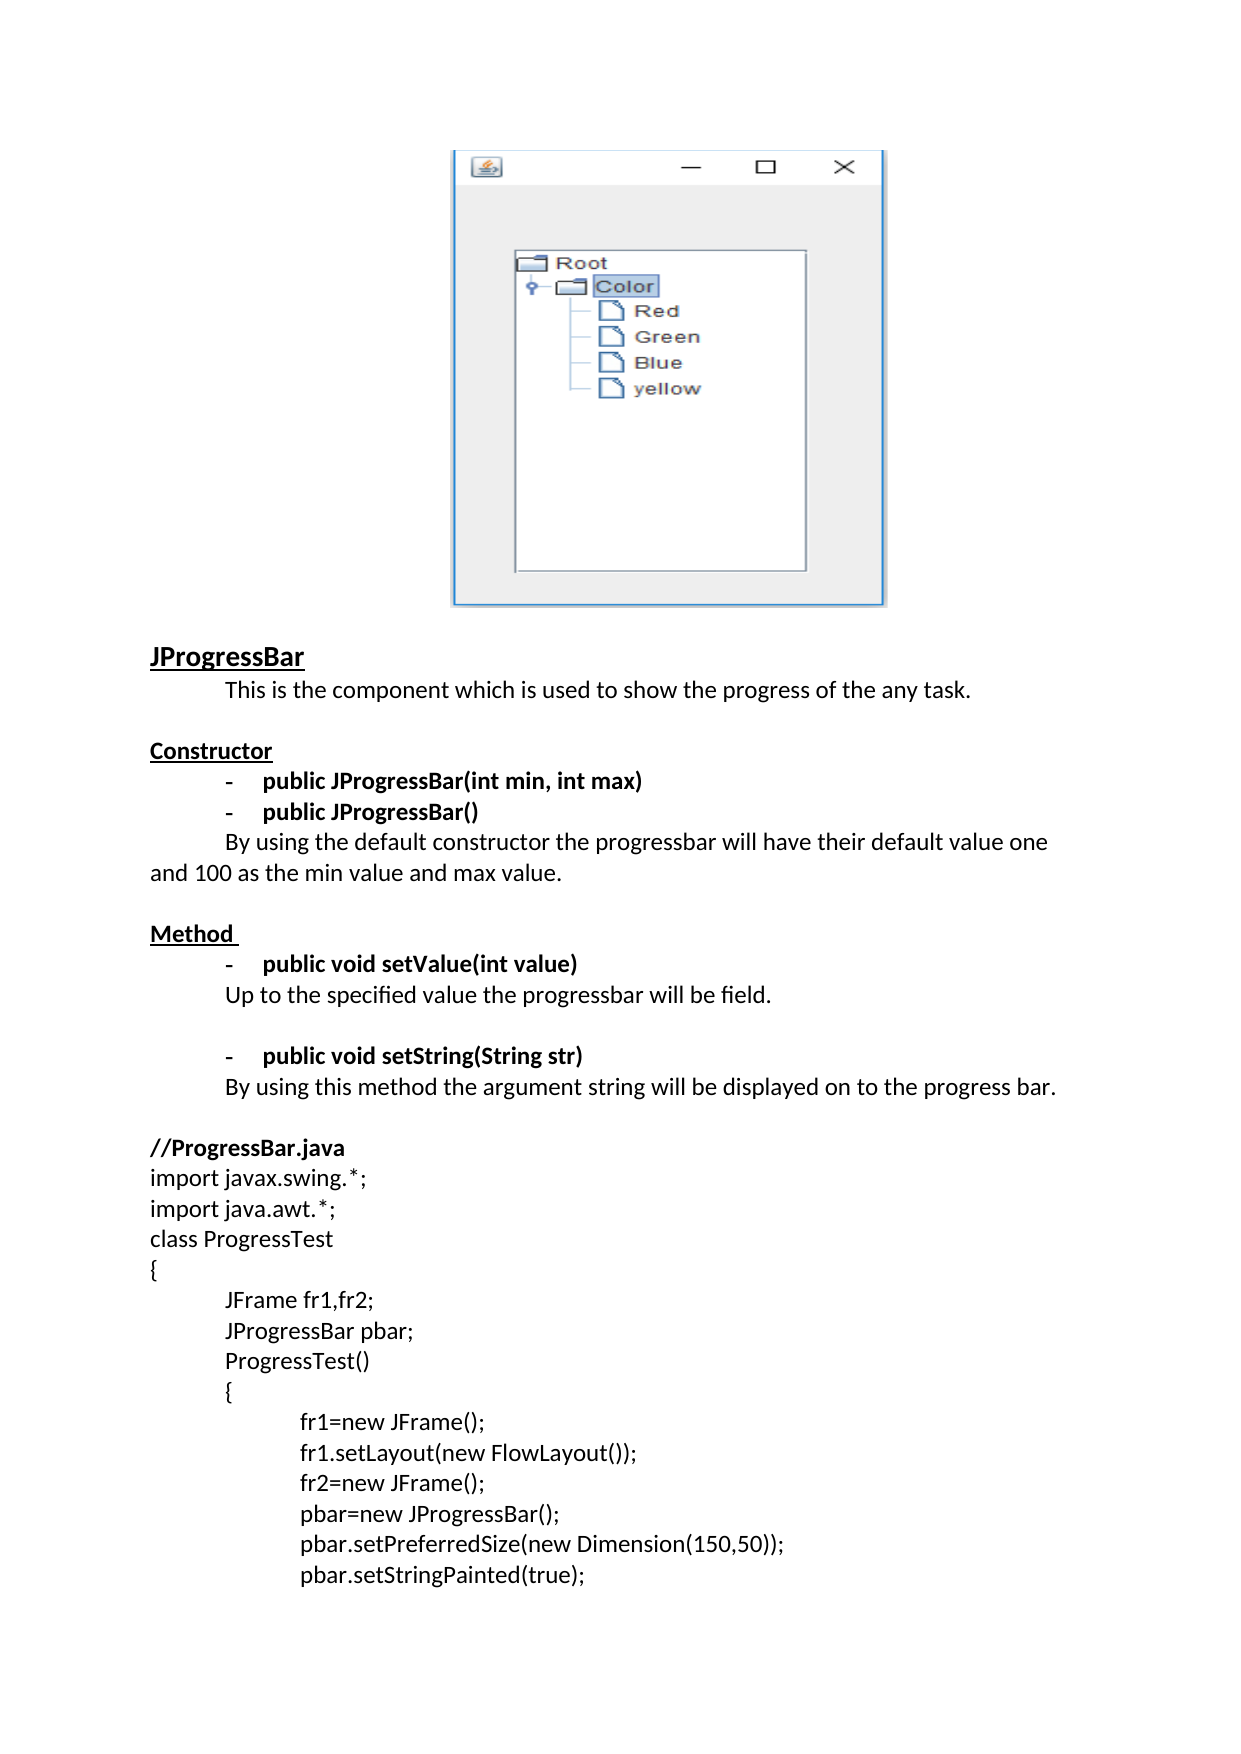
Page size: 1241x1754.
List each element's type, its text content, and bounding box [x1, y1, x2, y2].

text pbar=new JProgressBar(); [150, 1498, 1090, 1528]
list public JProgressBar() [225, 796, 1090, 827]
list public JProgressBar(int min, int max) [225, 766, 1090, 796]
text pbar.setPreferredSize(new Dimension(150,50)); [150, 1528, 1090, 1559]
list public void setString(String str) [225, 1040, 1090, 1071]
text class ProgressTest [150, 1223, 1090, 1254]
text By using the default constructor the progressbar will have their default value one and 100 as the min value and max value. [150, 827, 1090, 888]
text JProgressBar pbar; [150, 1315, 1090, 1345]
text By using this method the argument string will be displayed on to the progress bar. [150, 1071, 1090, 1101]
text JProgressBar [150, 638, 1090, 674]
text fr1.setLayout(new FlowLayout()); [150, 1437, 1090, 1467]
text { [150, 1376, 1090, 1406]
text fr2=new JFrame(); [150, 1467, 1090, 1498]
text import java.awt.*; [150, 1193, 1090, 1223]
text JFrame fr1,fr2; [150, 1284, 1090, 1315]
text Method [150, 918, 1090, 949]
text ProgressTest() [150, 1345, 1090, 1376]
text import javax.swing.*; [150, 1162, 1090, 1193]
list public void setValue(int value) [225, 949, 1090, 979]
text pbar.setStringPainted(true); [150, 1559, 1090, 1589]
text //ProgressBar.java [150, 1132, 1090, 1162]
text Constructor [150, 735, 1090, 766]
text This is the component which is used to show the progress of the any task. [150, 674, 1090, 704]
text Up to the specified value the progressbar will be field. [150, 979, 1090, 1010]
text fr1=new JFrame(); [150, 1406, 1090, 1437]
text { [150, 1254, 1090, 1284]
picture [450, 150, 888, 608]
